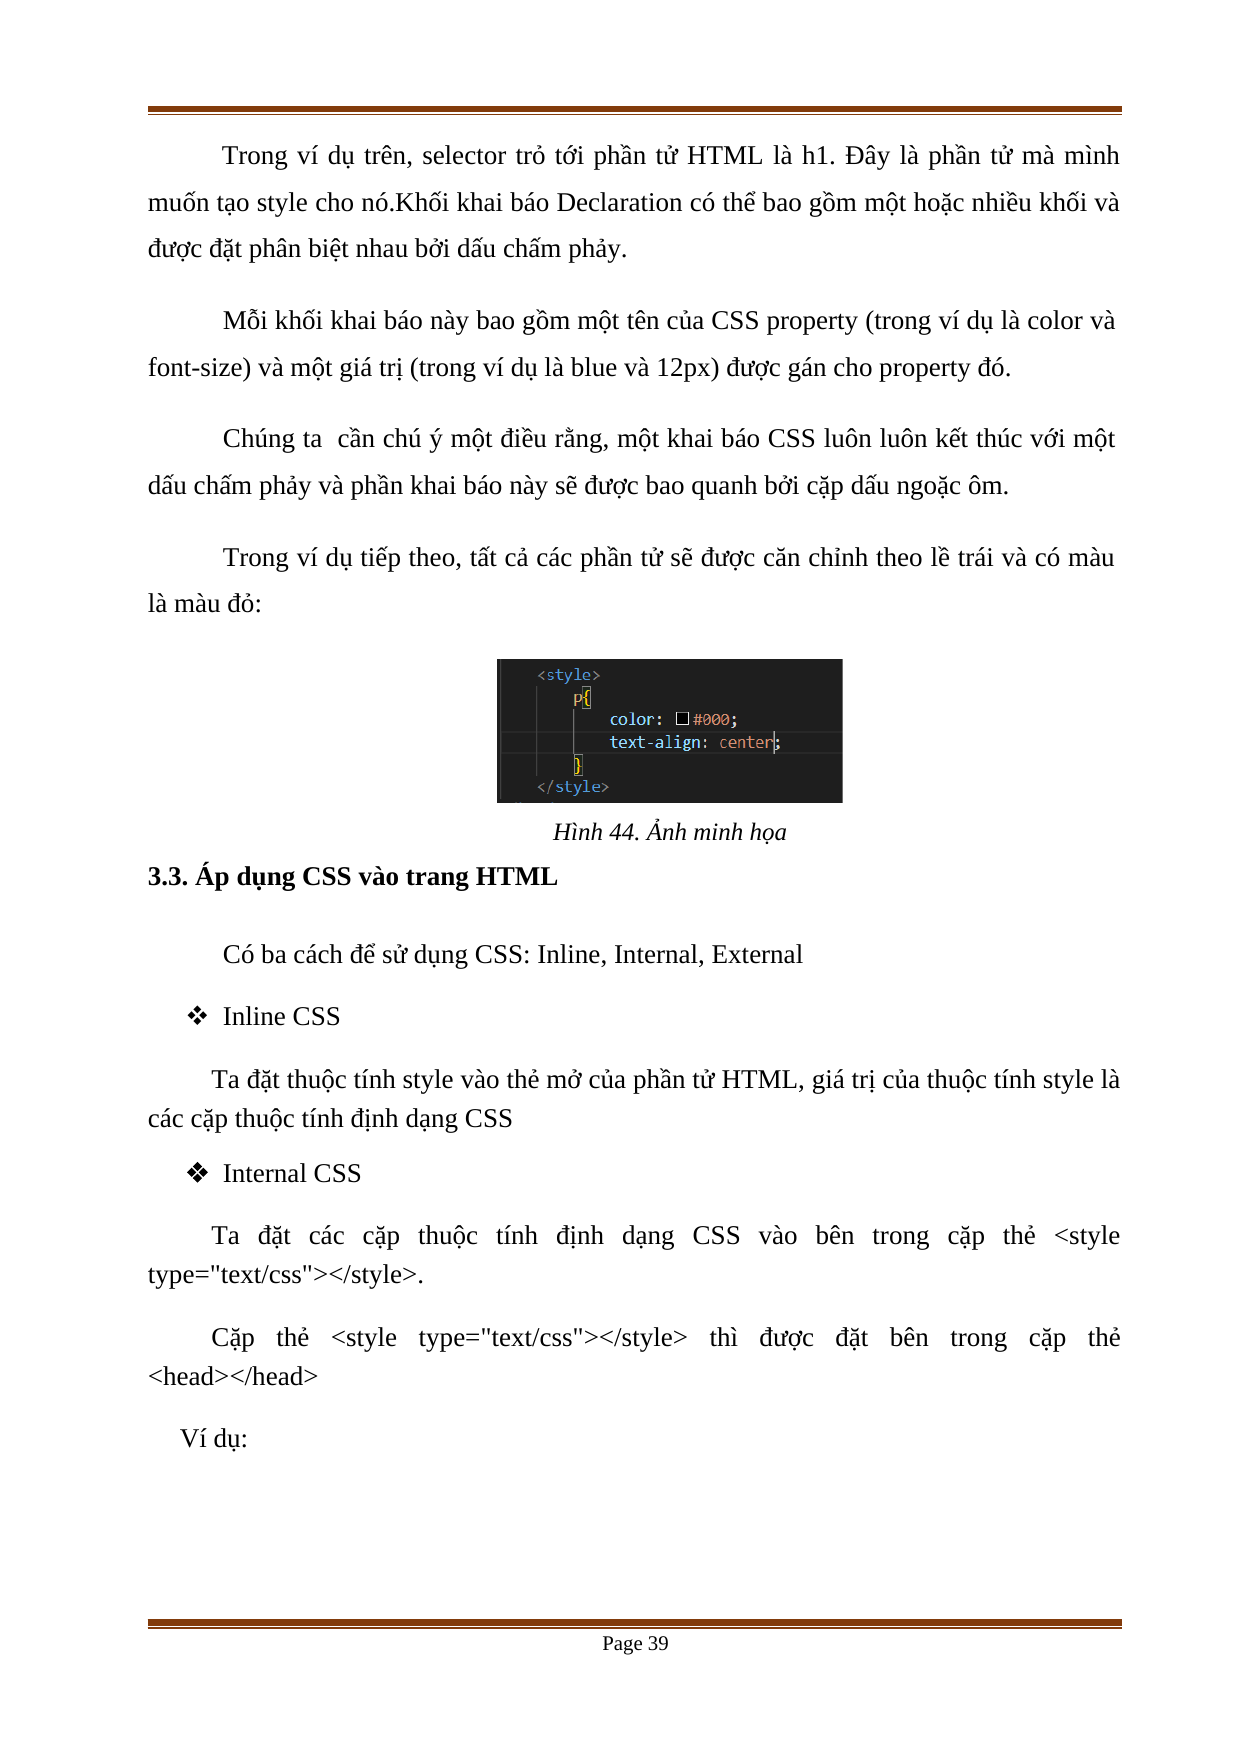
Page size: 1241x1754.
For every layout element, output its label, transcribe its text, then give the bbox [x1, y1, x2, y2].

text Trong ví dụ tiếp theo, tất cả các phần tử sẽ được căn chỉnh theo lề trái và có màu là màu đỏ: [148, 541, 1117, 619]
list Inline CSS [185, 993, 1122, 1032]
list Internal CSS [185, 1157, 1122, 1188]
picture [497, 659, 843, 803]
text Ta đặt các cặp thuộc tính định dạng CSS vào bên trong cặp thẻ <style type="text/css"></style>. [148, 1211, 1122, 1289]
text Chúng ta cần chú ý một điều rằng, một khai báo CSS luôn luôn kết thúc với một dấu chấm phảy và phần khai báo này sẽ được bao quanh bởi cặp dấu ngoặc ôm. [148, 423, 1117, 500]
text Trong ví dụ trên, selector trỏ tới phần tử HTML là h1. Đây là phần tử mà mình muốn tạo style cho nó.Khối khai báo Declaration có thể bao gồm một hoặc nhiều khối và được đặt phân biệt nhau bởi dấu chấm phảy. [148, 139, 1122, 264]
text Mỗi khối khai báo này bao gồm một tên của CSS property (trong ví dụ là color và font-size) và một giá trị (trong ví dụ là blue và 12px) được gán cho property đó. [148, 304, 1117, 382]
text Ví dụ: [179, 1414, 1122, 1453]
text Hình 44. Ảnh minh họa [185, 817, 1117, 846]
text Cặp thẻ <style type="text/css"></style> thì được đặt bên trong cặp thẻ <head></head> [148, 1313, 1122, 1391]
text Có ba cách để sử dụng CSS: Inline, Internal, External [148, 930, 1122, 969]
text 3.3. Áp dụng CSS vào trang HTML [148, 860, 1122, 891]
text Ta đặt thuộc tính style vào thẻ mở của phần tử HTML, giá trị của thuộc tính style là các cặp thuộc tính định dạng CSS [148, 1055, 1122, 1133]
